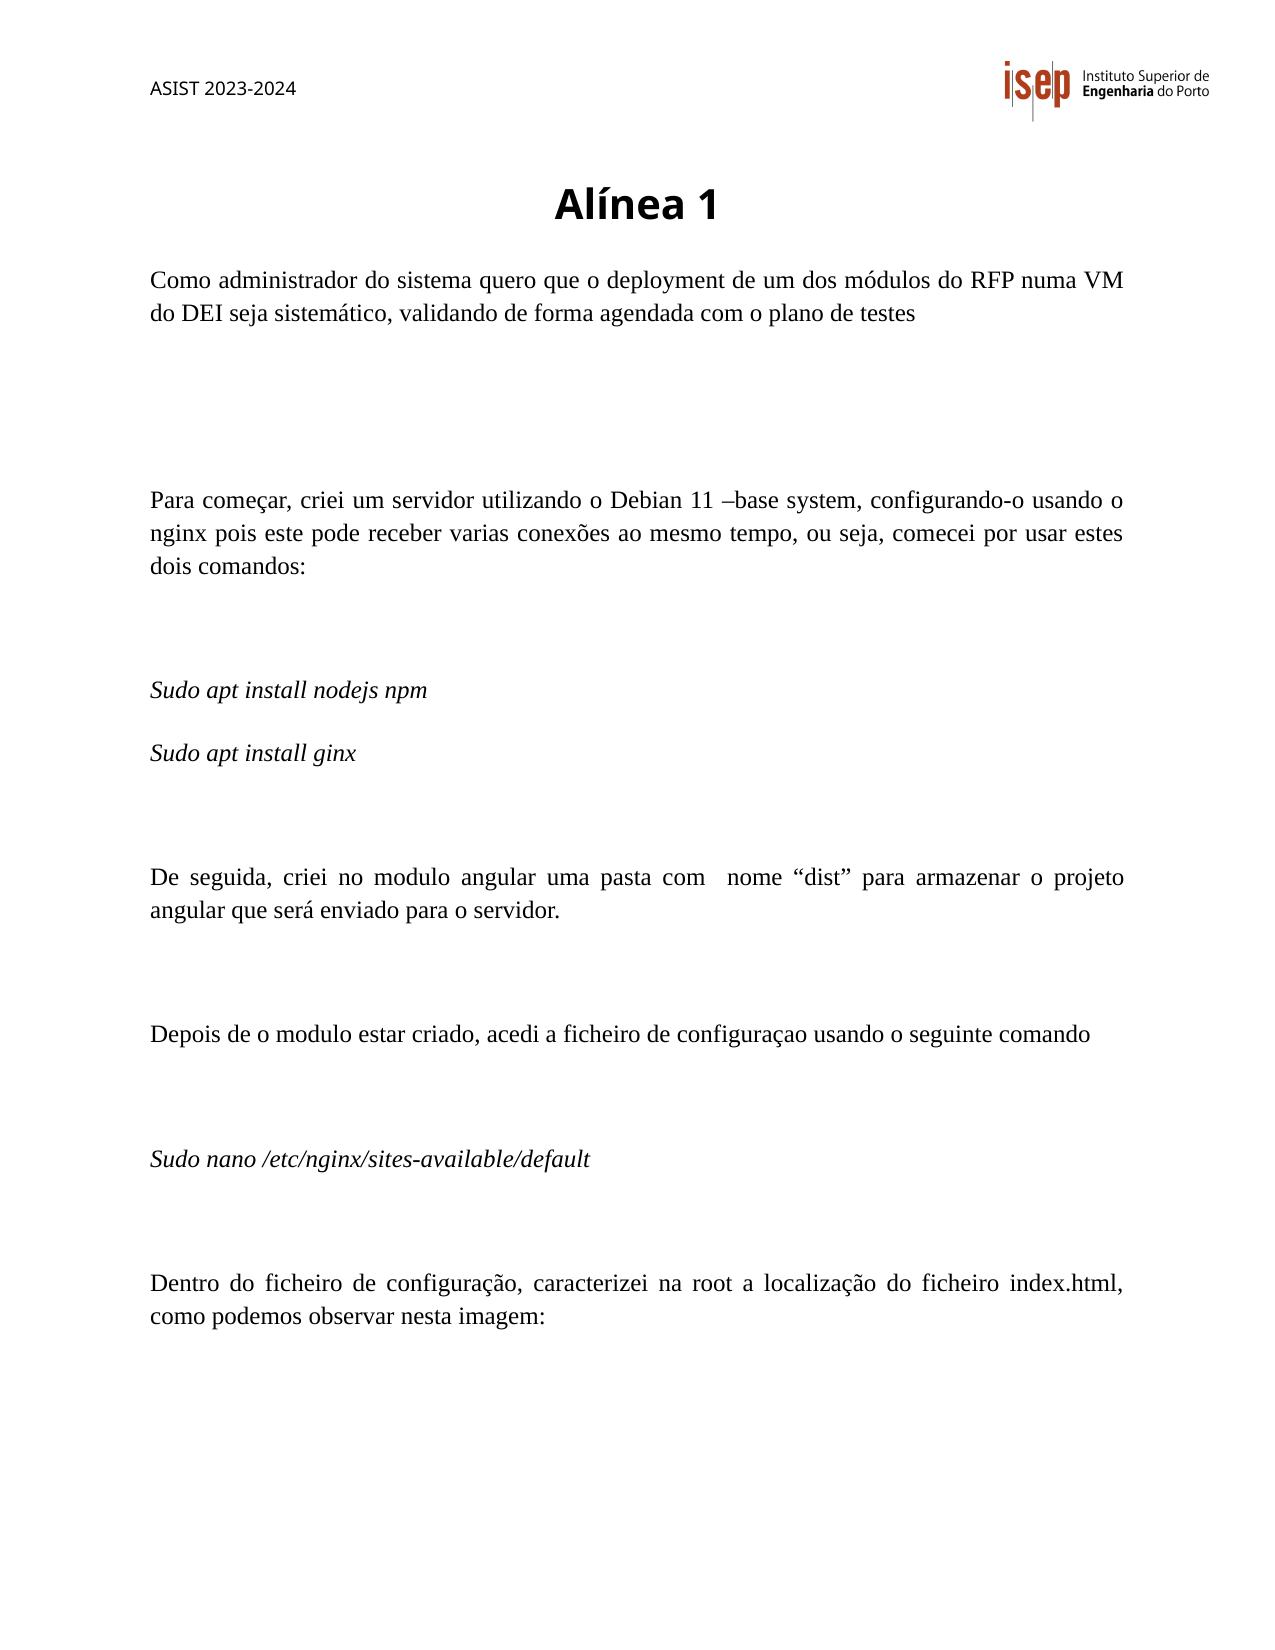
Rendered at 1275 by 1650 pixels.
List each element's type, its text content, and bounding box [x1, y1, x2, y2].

text De seguida, criei no modulo angular uma pasta com nome “dist” para armazenar o projeto angular que será enviado para o servidor. [150, 862, 1125, 924]
text Como administrador do sistema quero que o deployment de um dos módulos do RFP numa VM do DEI seja sistemático, validando de forma agendada com o plano de testes [150, 265, 1125, 327]
picture [1004, 61, 1209, 122]
subtitle Alínea 1 [150, 175, 1125, 232]
text Sudo apt install nodejs npm [150, 675, 1125, 704]
text Para começar, criei um servidor utilizando o Debian 11 –base system, configurando-o usando o nginx pois este pode receber varias conexões ao mesmo tempo, ou seja, comecei por usar estes dois comandos: [150, 485, 1125, 580]
text Dentro do ficheiro de configuração, caracterizei na root a localização do ficheiro index.html, como podemos observar nesta imagem: [150, 1268, 1125, 1330]
text Sudo nano /etc/nginx/sites-available/default [150, 1144, 1125, 1172]
text Sudo apt install ginx [150, 738, 1125, 766]
text Depois de o modulo estar criado, acedi a ficheiro de configuraçao usando o seguinte comando [150, 1019, 1125, 1048]
